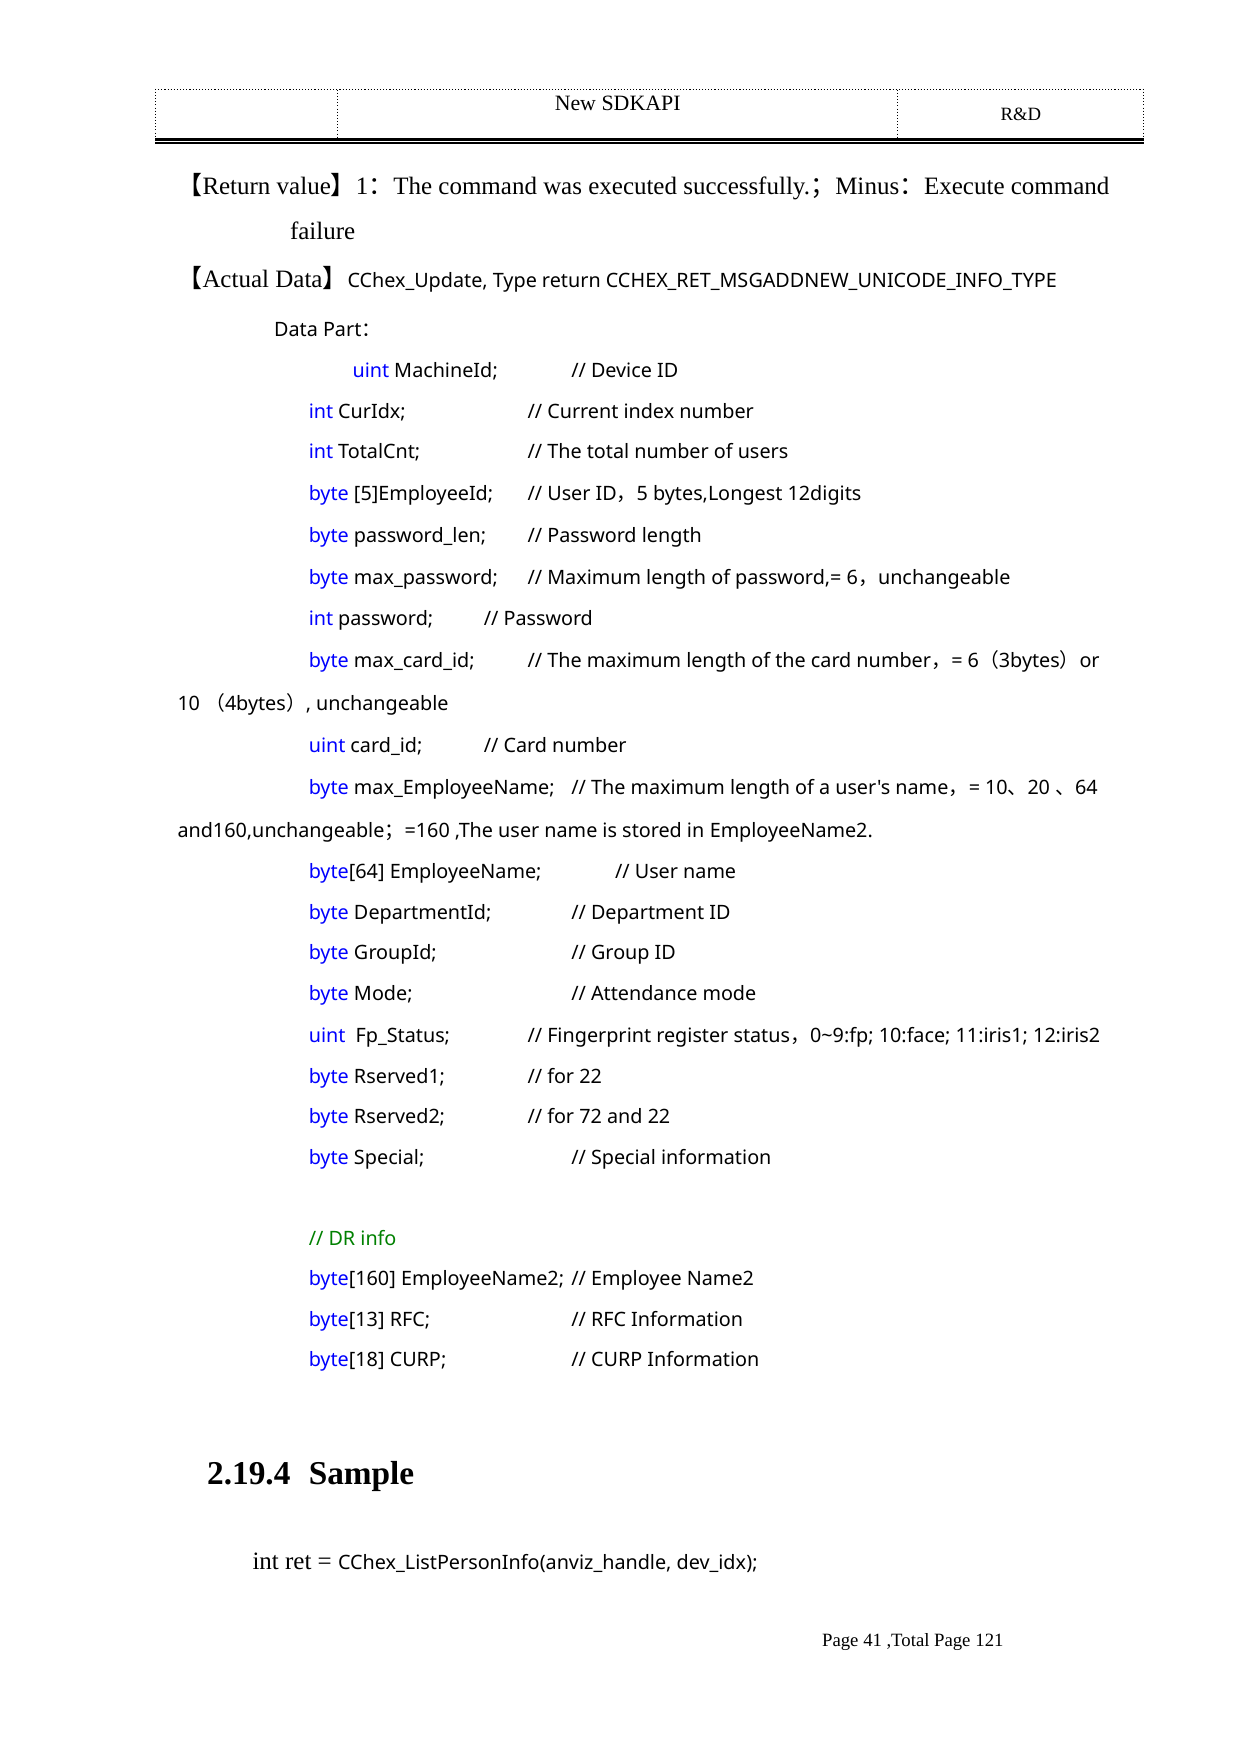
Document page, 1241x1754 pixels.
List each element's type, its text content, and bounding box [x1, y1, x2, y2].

text byte Special; // Special information [177, 1143, 1122, 1170]
text int ret = CChex_ListPersonInfo(anviz_handle, dev_idx); [177, 1546, 1122, 1576]
text byte Rserved1; // for 22 [177, 1062, 1122, 1089]
text byte max_card_id; // The maximum length of the card number，= 6（3bytes）or 10 （4bytes）, unchangeable [177, 645, 1122, 717]
subtitle Sample [207, 1453, 1122, 1491]
text int CurIdx; // Current index number [177, 397, 1122, 424]
text byte DepartmentId; // Department ID [177, 898, 1122, 925]
text byte max_password; // Maximum length of password,= 6，unchangeable [177, 561, 1122, 590]
text 【Actual Data】CChex_Update, Type return CCHEX_RET_MSGADDNEW_UNICODE_INFO_TYPE [177, 259, 1122, 295]
text byte Mode; // Attendance mode [177, 979, 1122, 1006]
text uint card_id; // Card number [177, 731, 1122, 758]
text int TotalCnt; // The total number of users [177, 437, 1122, 464]
text // DR info [177, 1224, 1122, 1251]
text byte[18] CURP; // CURP Information [177, 1345, 1122, 1372]
text uint Fp_Status; // Fingerprint register status，0~9:fp; 10:face; 11:iris1; 12:iris2 [177, 1019, 1122, 1048]
text 【Return value】1：The command was executed successfully.；Minus：Execute command failure [177, 165, 1122, 244]
text int password; // Password [177, 604, 1122, 631]
text byte max_EmployeeName; // The maximum length of a user's name，= 10、20 、64 and160,unchangeable；=160 ,The user name is stored in EmployeeName2. [177, 771, 1122, 843]
text byte [5]EmployeeId; // User ID，5 bytes,Longest 12digits [177, 478, 1122, 506]
text byte[64] EmployeeName; // User name [177, 857, 1122, 884]
text byte Rserved2; // for 72 and 22 [177, 1103, 1122, 1130]
text byte[13] RFC; // RFC Information [177, 1305, 1122, 1332]
text Data Part： [177, 313, 1122, 342]
text byte password_len; // Password length [177, 521, 1122, 548]
text byte GroupId; // Group ID [177, 938, 1122, 965]
text byte[160] EmployeeName2; // Employee Name2 [177, 1264, 1122, 1291]
text uint MachineId; // Device ID [308, 356, 1122, 383]
